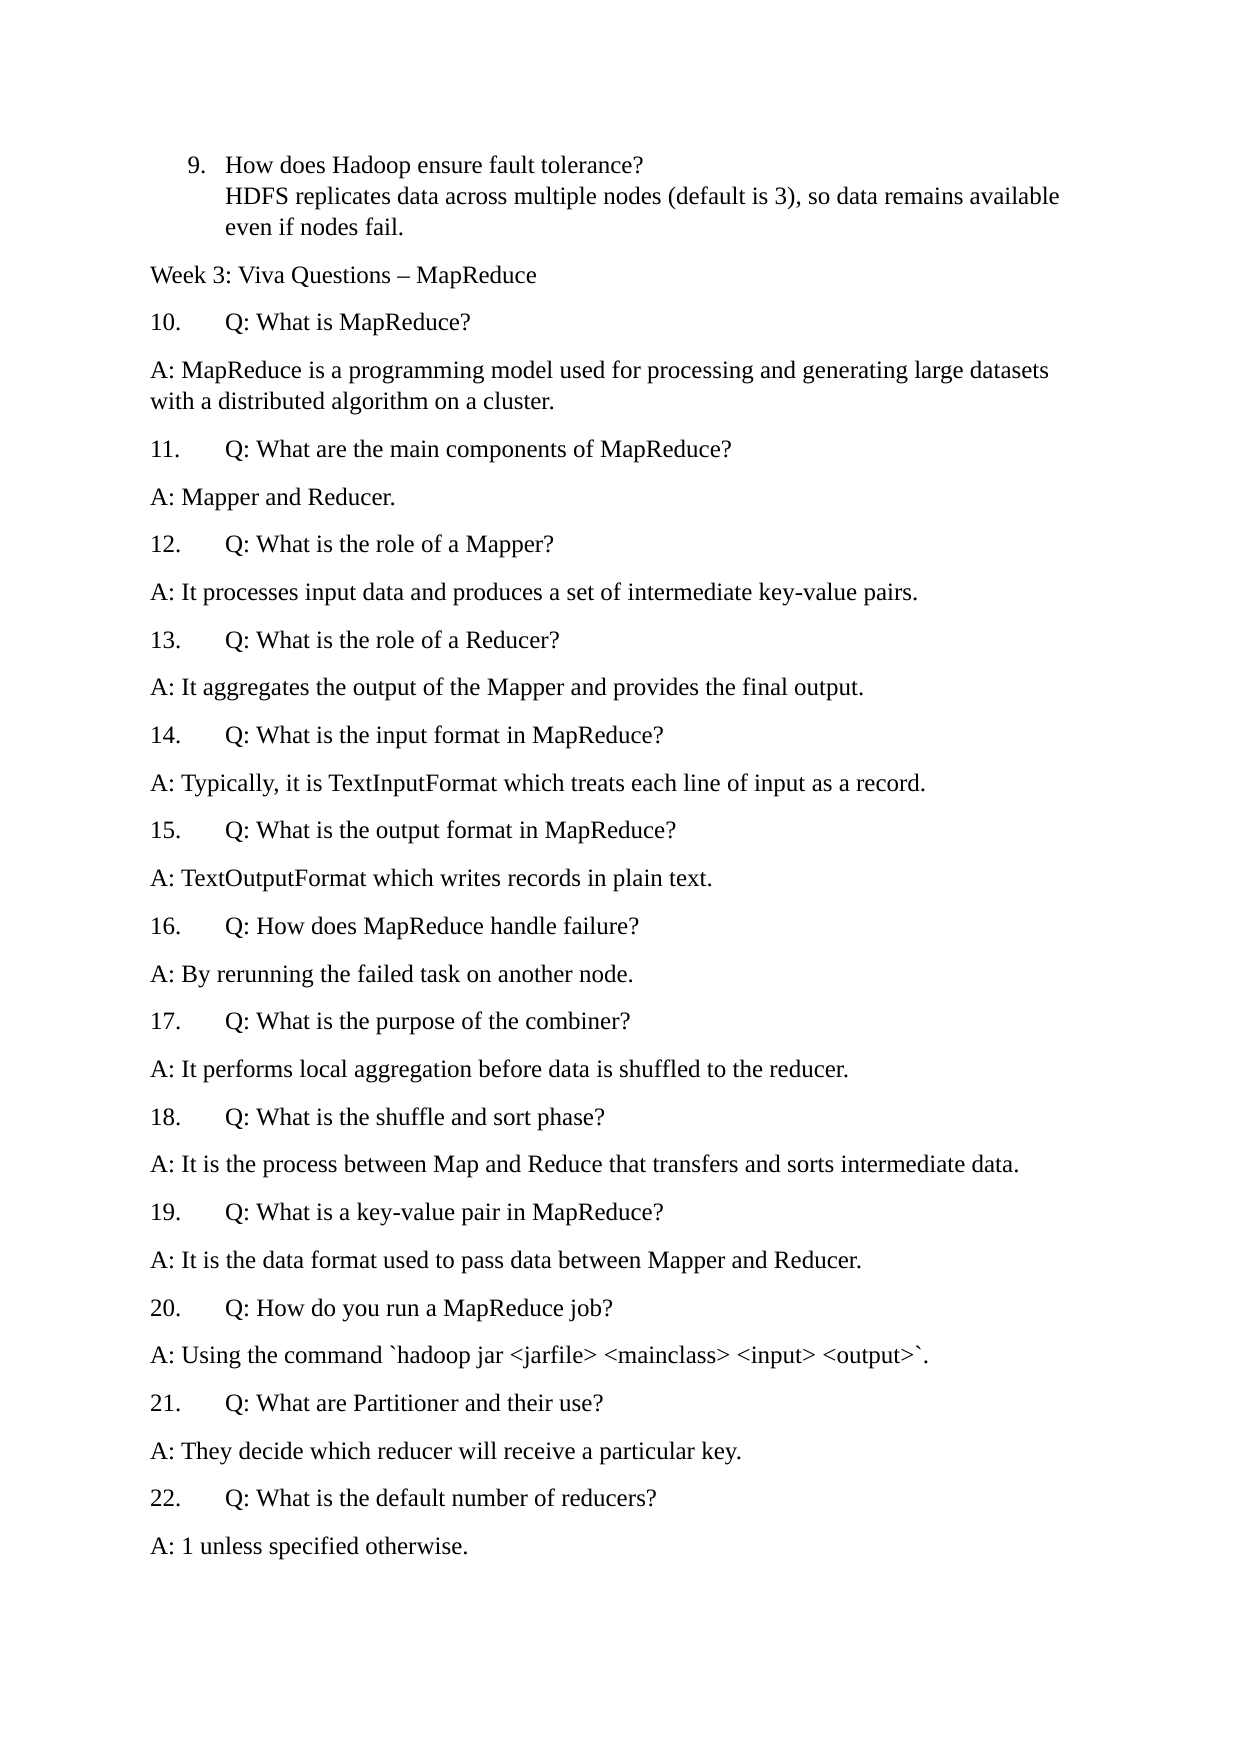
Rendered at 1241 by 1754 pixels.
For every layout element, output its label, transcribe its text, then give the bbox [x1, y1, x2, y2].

text 12. Q: What is the role of a Mapper? [150, 529, 1090, 558]
text 17. Q: What is the purpose of the combiner? [150, 1006, 1090, 1035]
text 16. Q: How does MapReduce handle failure? [150, 911, 1090, 940]
text A: It performs local aggregation before data is shuffled to the reducer. [150, 1054, 1090, 1083]
text 11. Q: What are the main components of MapReduce? [150, 434, 1090, 463]
text 21. Q: What are Partitioner and their use? [150, 1388, 1090, 1417]
text A: They decide which reducer will receive a particular key. [150, 1436, 1090, 1464]
text 13. Q: What is the role of a Reducer? [150, 625, 1090, 653]
text 10. Q: What is MapReduce? [150, 307, 1090, 336]
text 14. Q: What is the input format in MapReduce? [150, 720, 1090, 749]
text A: It aggregates the output of the Mapper and provides the final output. [150, 672, 1090, 701]
text A: It processes input data and produces a set of intermediate key-value pairs. [150, 577, 1090, 606]
text 19. Q: What is a key-value pair in MapReduce? [150, 1197, 1090, 1226]
text 20. Q: How do you run a MapReduce job? [150, 1293, 1090, 1321]
text A: By rerunning the failed task on another node. [150, 959, 1090, 987]
list How does Hadoop ensure fault tolerance? HDFS replicates data across multiple nodes (default is 3), so data remains available even if nodes fail. [187, 150, 1090, 241]
text Week 3: Viva Questions – MapReduce [150, 260, 1090, 288]
text A: Typically, it is TextInputFormat which treats each line of input as a record. [150, 768, 1090, 797]
text 15. Q: What is the output format in MapReduce? [150, 816, 1090, 844]
text A: It is the data format used to pass data between Mapper and Reducer. [150, 1245, 1090, 1274]
text A: Mapper and Reducer. [150, 482, 1090, 510]
text A: MapReduce is a programming model used for processing and generating large datasets with a distributed algorithm on a cluster. [150, 355, 1090, 415]
text A: It is the process between Map and Reduce that transfers and sorts intermediate data. [150, 1149, 1090, 1178]
text A: Using the command `hadoop jar <jarfile> <mainclass> <input> <output>`. [150, 1340, 1090, 1369]
text A: TextOutputFormat which writes records in plain text. [150, 863, 1090, 892]
text 18. Q: What is the shuffle and sort phase? [150, 1102, 1090, 1131]
text 22. Q: What is the default number of reducers? [150, 1483, 1090, 1512]
text A: 1 unless specified otherwise. [150, 1531, 1090, 1560]
